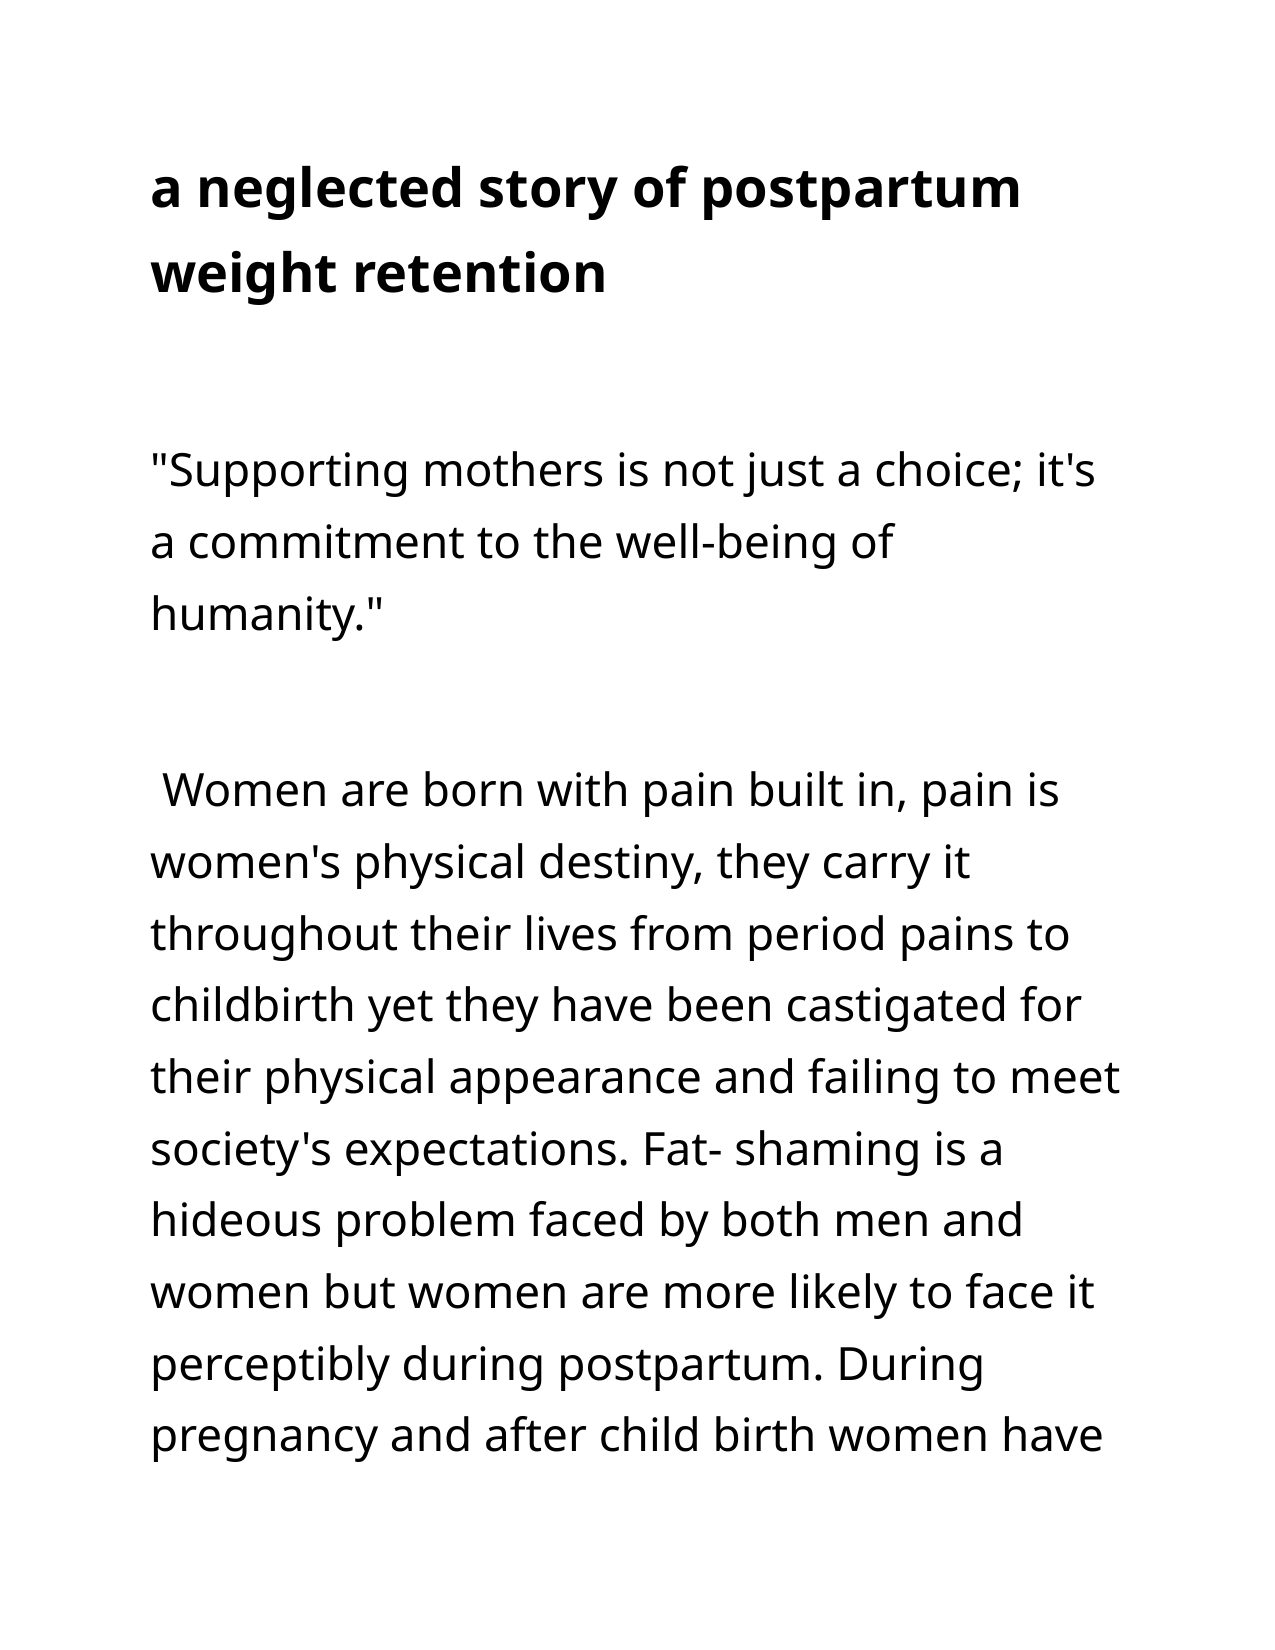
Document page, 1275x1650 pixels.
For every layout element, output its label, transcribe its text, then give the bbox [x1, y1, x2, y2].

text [150, 758, 1125, 1465]
text "Supporting mothers is not just a choice; it's a commitment to the well-being of humanity." [150, 438, 1125, 643]
text a neglected story of postpartum weight retention [150, 150, 1125, 308]
